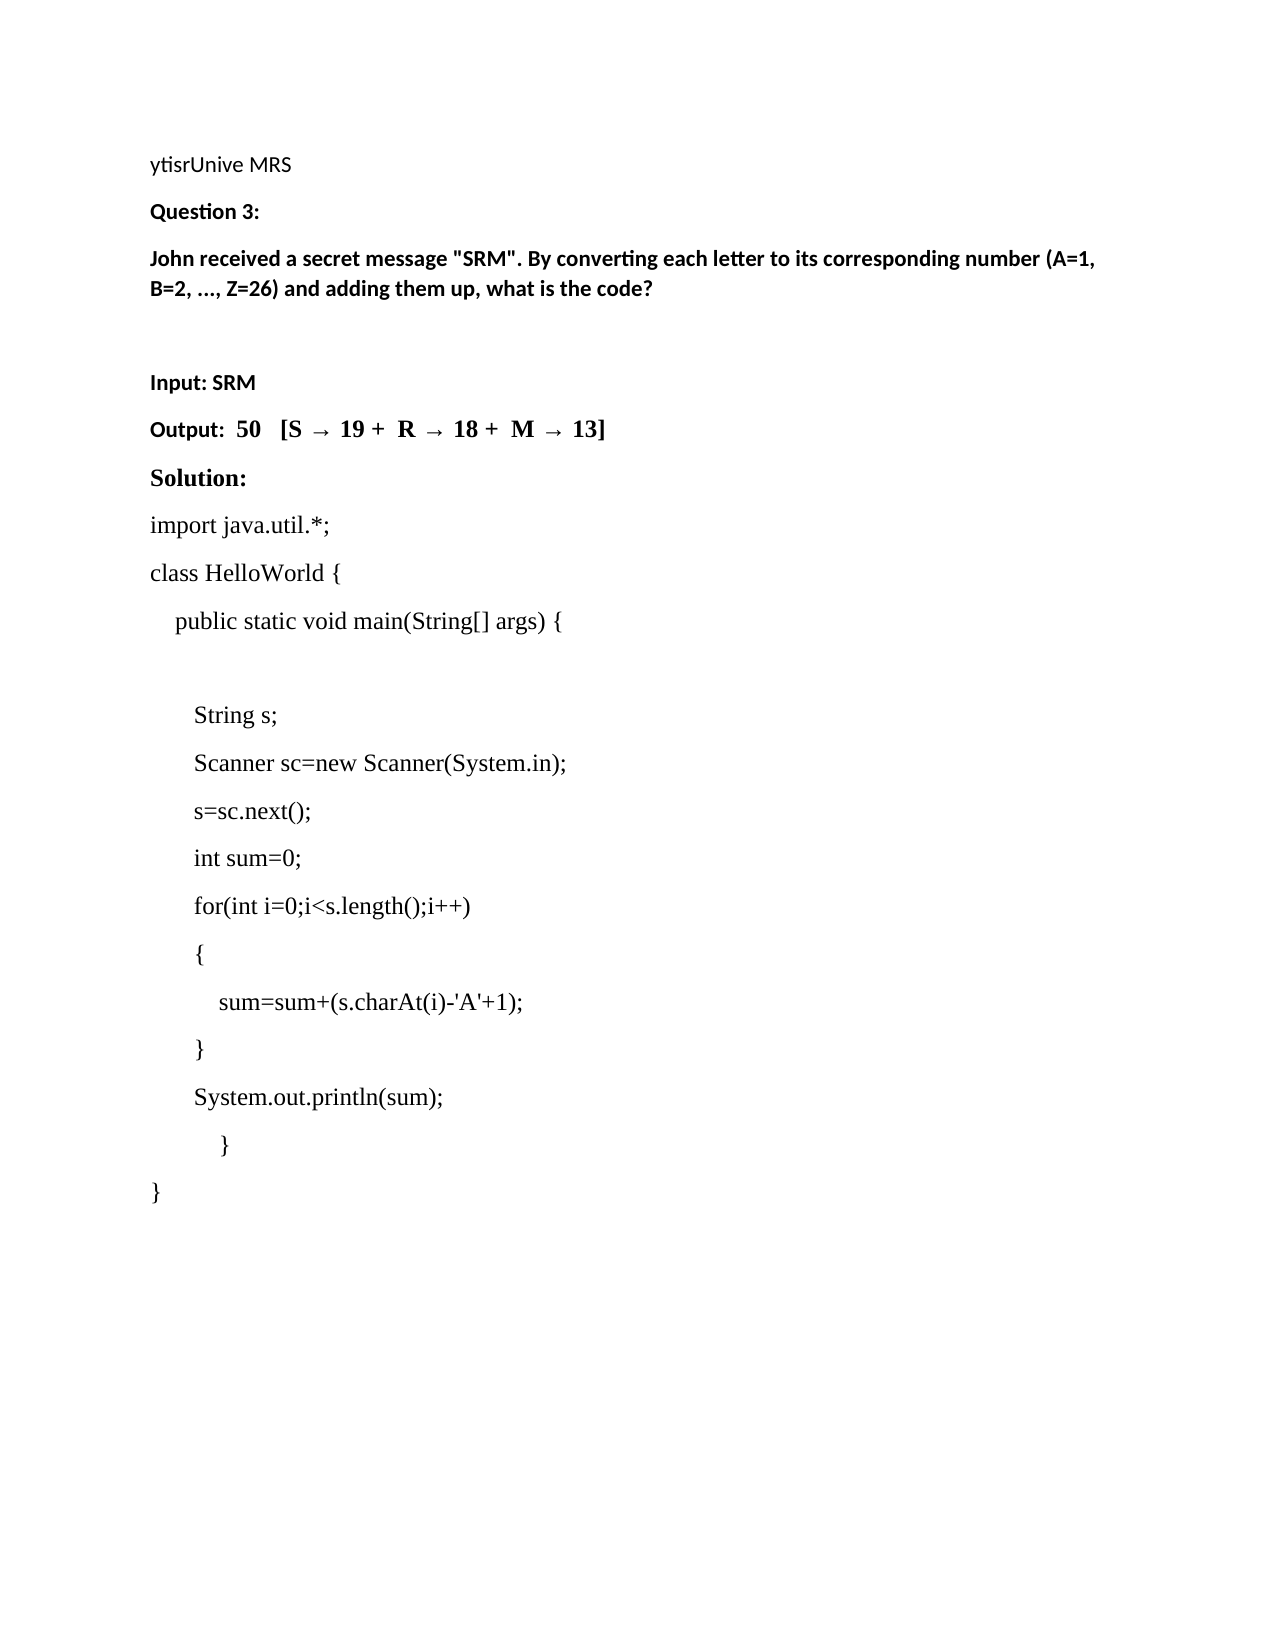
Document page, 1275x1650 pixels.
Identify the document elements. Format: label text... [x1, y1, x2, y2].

text s=sc.next(); [150, 796, 1125, 824]
text Input: SRM [150, 368, 1125, 396]
text ytisrUnive MRS [150, 150, 1125, 178]
text public static void main(String[] args) { [150, 606, 1125, 634]
text John received a secret message "SRM". By converting each letter to its corresponding number (A=1, B=2, ..., Z=26) and adding them up, what is the code? [150, 244, 1125, 302]
text sum=sum+(s.charAt(i)-'A'+1); [150, 987, 1125, 1015]
text for(int i=0;i<s.length();i++) [150, 891, 1125, 920]
text } [150, 1177, 1125, 1206]
text } [150, 1034, 1125, 1063]
text Solution: [150, 463, 1125, 491]
text Output: 50 [S → 19 + R → 18 + M → 13] [150, 414, 1125, 444]
text class HelloWorld { [150, 558, 1125, 587]
text import java.util.*; [150, 510, 1125, 539]
text System.out.println(sum); [150, 1082, 1125, 1111]
text String s; [150, 700, 1125, 729]
text Scanner sc=new Scanner(System.in); [150, 748, 1125, 777]
text int sum=0; [150, 843, 1125, 872]
text } [150, 1130, 1125, 1158]
text { [150, 939, 1125, 968]
text Question 3: [150, 197, 1125, 225]
